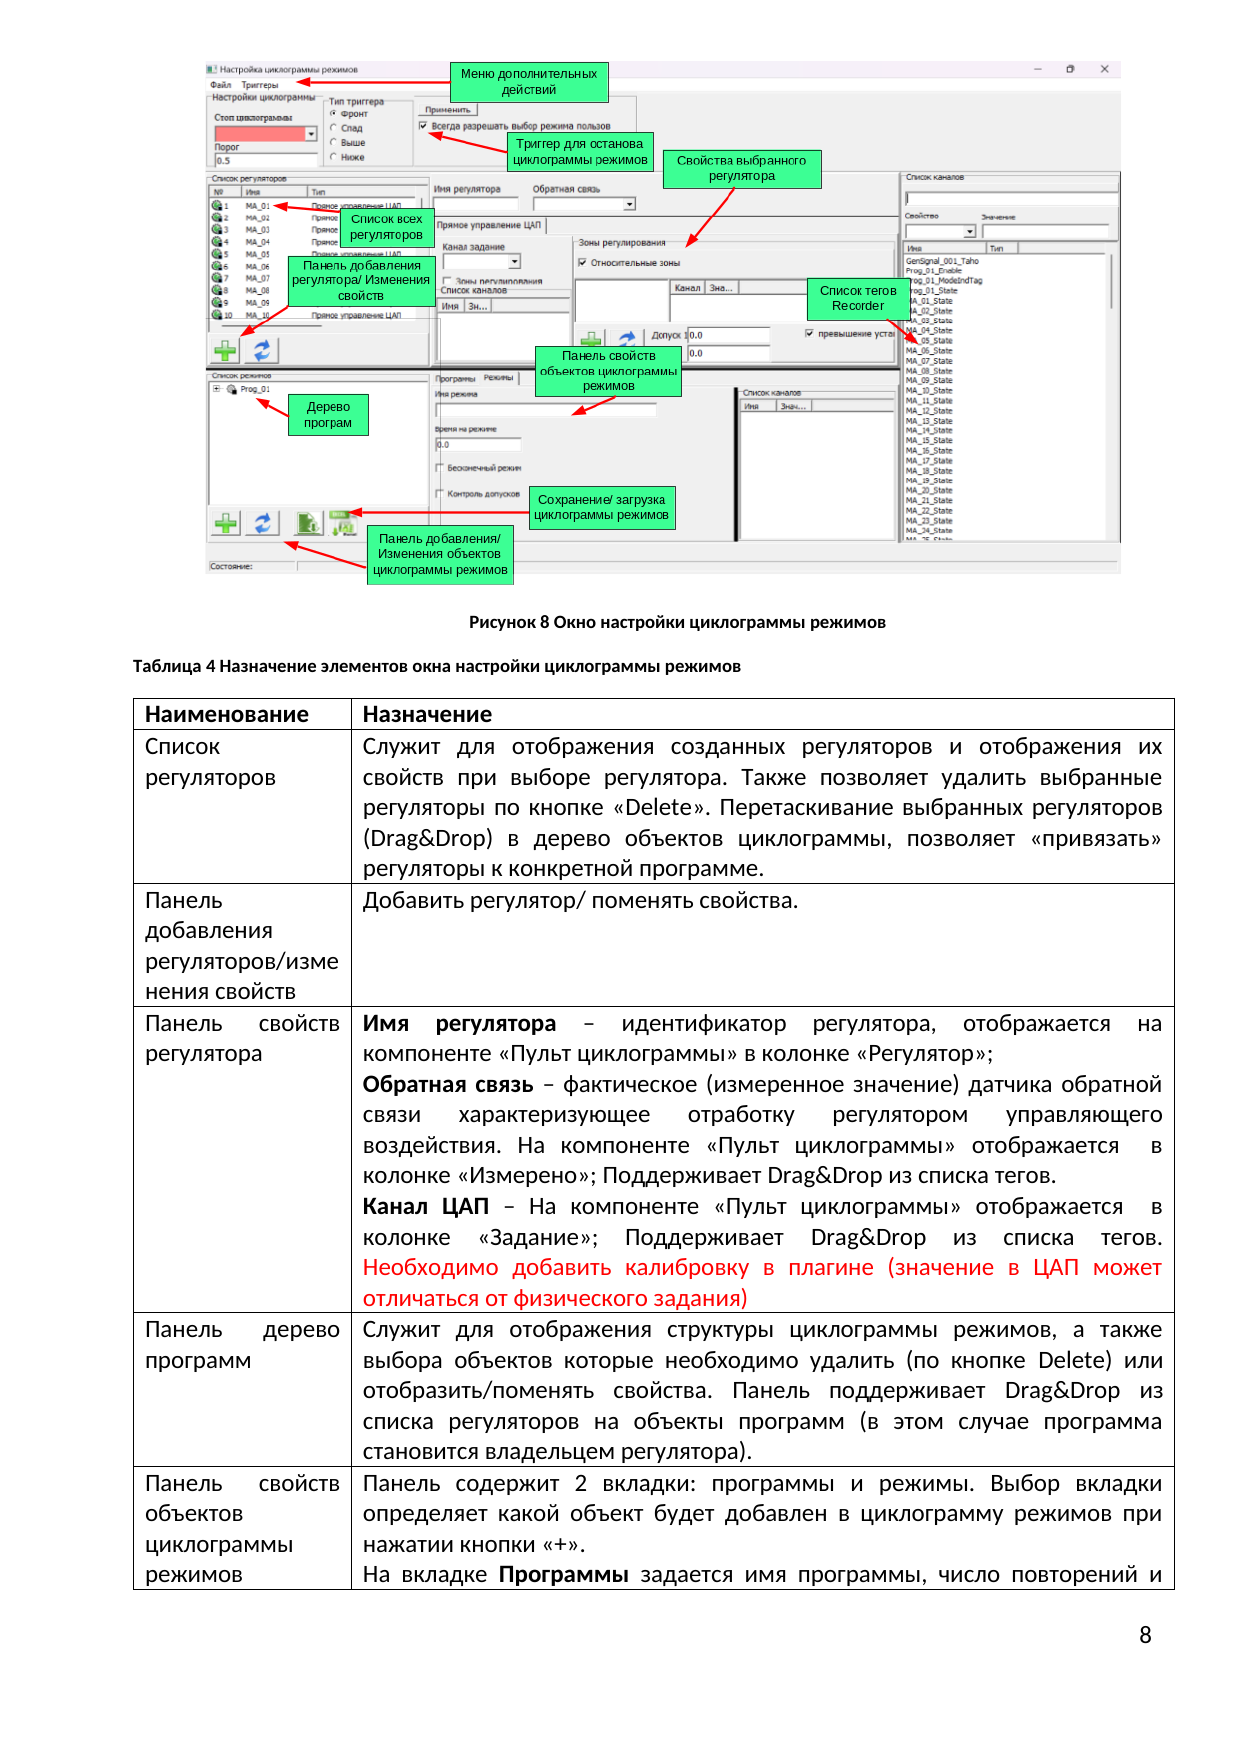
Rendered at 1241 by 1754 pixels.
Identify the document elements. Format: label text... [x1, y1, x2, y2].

table_cell Имя регулятора – идентификатор регулятора, отображается на компоненте «Пульт циклограммы» в колонке «Регулятор»; Обратная связь – фактическое (измеренное значение) датчика обратной связи характеризующее отработку регулятором управляющего воздействия. На компоненте «Пульт циклограммы» отображается в колонке «Измерено»; Поддерживает Drag&Drop из списка тегов. Канал ЦАП – На компоненте «Пульт циклограммы» отображается в колонке «Задание»; Поддерживает Drag&Drop из списка тегов. Необходимо добавить калибровку в плагине (значение в ЦАП может отличаться от физического задания) [352, 1007, 1174, 1312]
table_cell Список регуляторов [134, 730, 351, 883]
table_header Назначение [352, 699, 1174, 729]
table_header Наименование [134, 699, 351, 729]
table_cell Панель дерево программ [134, 1313, 351, 1466]
table_cell Служит для отображения созданных регуляторов и отображения их свойств при выборе регулятора. Также позволяет удалить выбранные регуляторы по кнопке «Delete». Перетаскивание выбранных регуляторов (Drag&Drop) в дерево объектов циклограммы, позволяет «привязать» регуляторы к конкретной программе. [352, 730, 1174, 883]
table_cell Панель свойств объектов циклограммы режимов [134, 1467, 351, 1589]
table_cell Добавить регулятор/ поменять свойства. [352, 884, 1174, 1006]
table_cell Панель добавления регуляторов/изменения свойств [134, 884, 351, 1006]
table_cell Панель свойств регулятора [134, 1007, 351, 1312]
